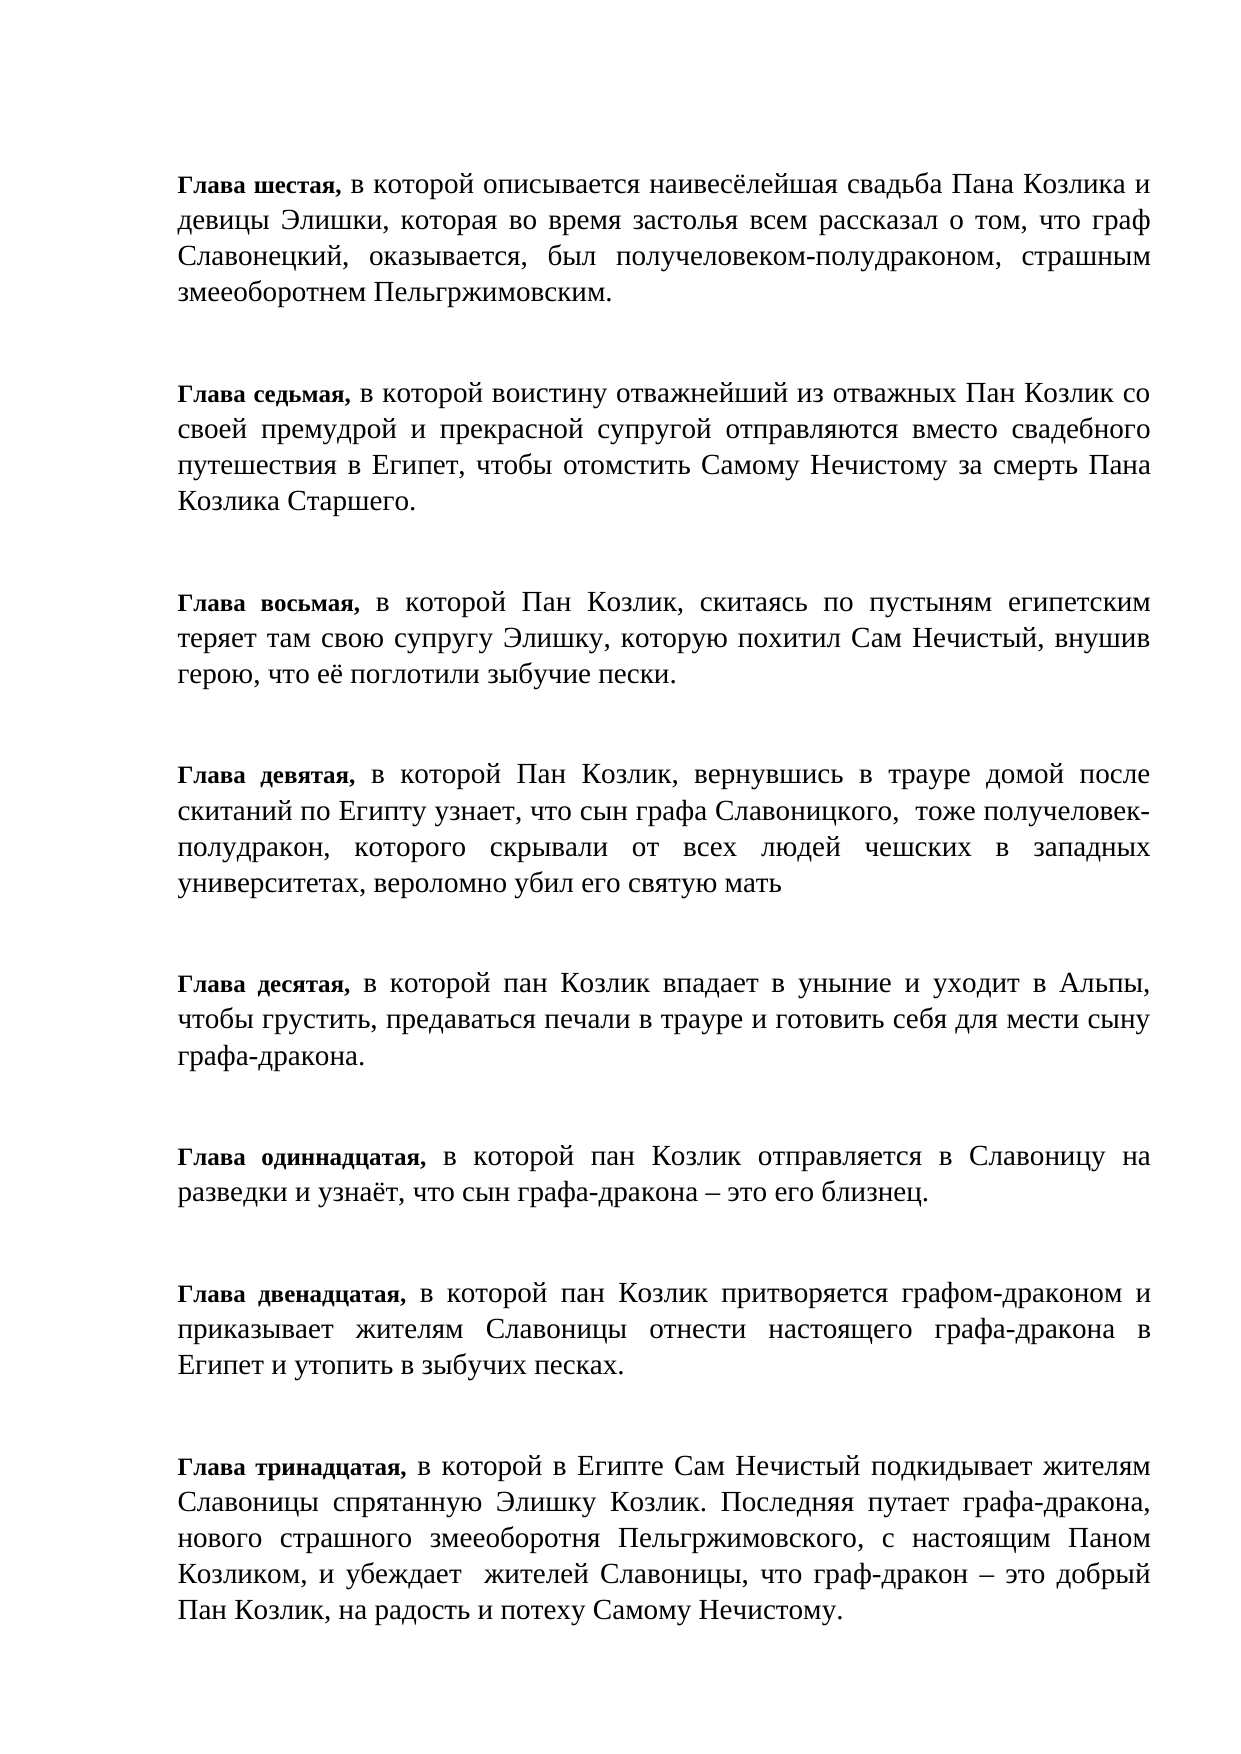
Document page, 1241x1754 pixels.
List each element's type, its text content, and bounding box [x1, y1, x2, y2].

text Глава восьмая, в которой Пан Козлик, скитаясь по пустыням египетским теряет там свою супругу Элишку, которую похитил Сам Нечистый, внушив герою, что её поглотили зыбучие пески. [177, 584, 1152, 689]
text Глава десятая, в которой пан Козлик впадает в уныние и уходит в Альпы, чтобы грустить, предаваться печали в трауре и готовить себя для мести сыну графа-дракона. [177, 966, 1152, 1071]
text Глава девятая, в которой Пан Козлик, вернувшись в трауре домой после скитаний по Египту узнает, что сын графа Славоницкого, тоже получеловек-полудракон, которого скрывали от всех людей чешских в западных университетах, вероломно убил его святую мать [177, 757, 1152, 898]
text Глава шестая, в которой описывается наивесёлейшая свадьба Пана Козлика и девицы Элишки, которая во время застолья всем рассказал о том, что граф Славонецкий, оказывается, был получеловеком-полудраконом, страшным змееоборотнем Пельгржимовским. [177, 166, 1152, 308]
text Глава седьмая, в которой воистину отважнейший из отважных Пан Козлик со своей премудрой и прекрасной супругой отправляются вместо свадебного путешествия в Египет, чтобы отомстить Самому Нечистому за смерть Пана Козлика Старшего. [177, 375, 1152, 517]
text Глава двенадцатая, в которой пан Козлик притворяется графом-драконом и приказывает жителям Славоницы отнести настоящего графа-дракона в Египет и утопить в зыбучих песках. [177, 1275, 1152, 1381]
text Глава тринадцатая, в которой в Египте Сам Нечистый подкидывает жителям Славоницы спрятанную Элишку Козлик. Последняя путает графа-дракона, нового страшного змееоборотня Пельгржимовского, с настоящим Паном Козликом, и убеждает жителей Славоницы, что граф-дракон – это добрый Пан Козлик, на радость и потеху Самому Нечистому. [177, 1448, 1152, 1626]
text Глава одиннадцатая, в которой пан Козлик отправляется в Славоницу на разведки и узнаёт, что сын графа-дракона – это его близнец. [177, 1138, 1152, 1208]
